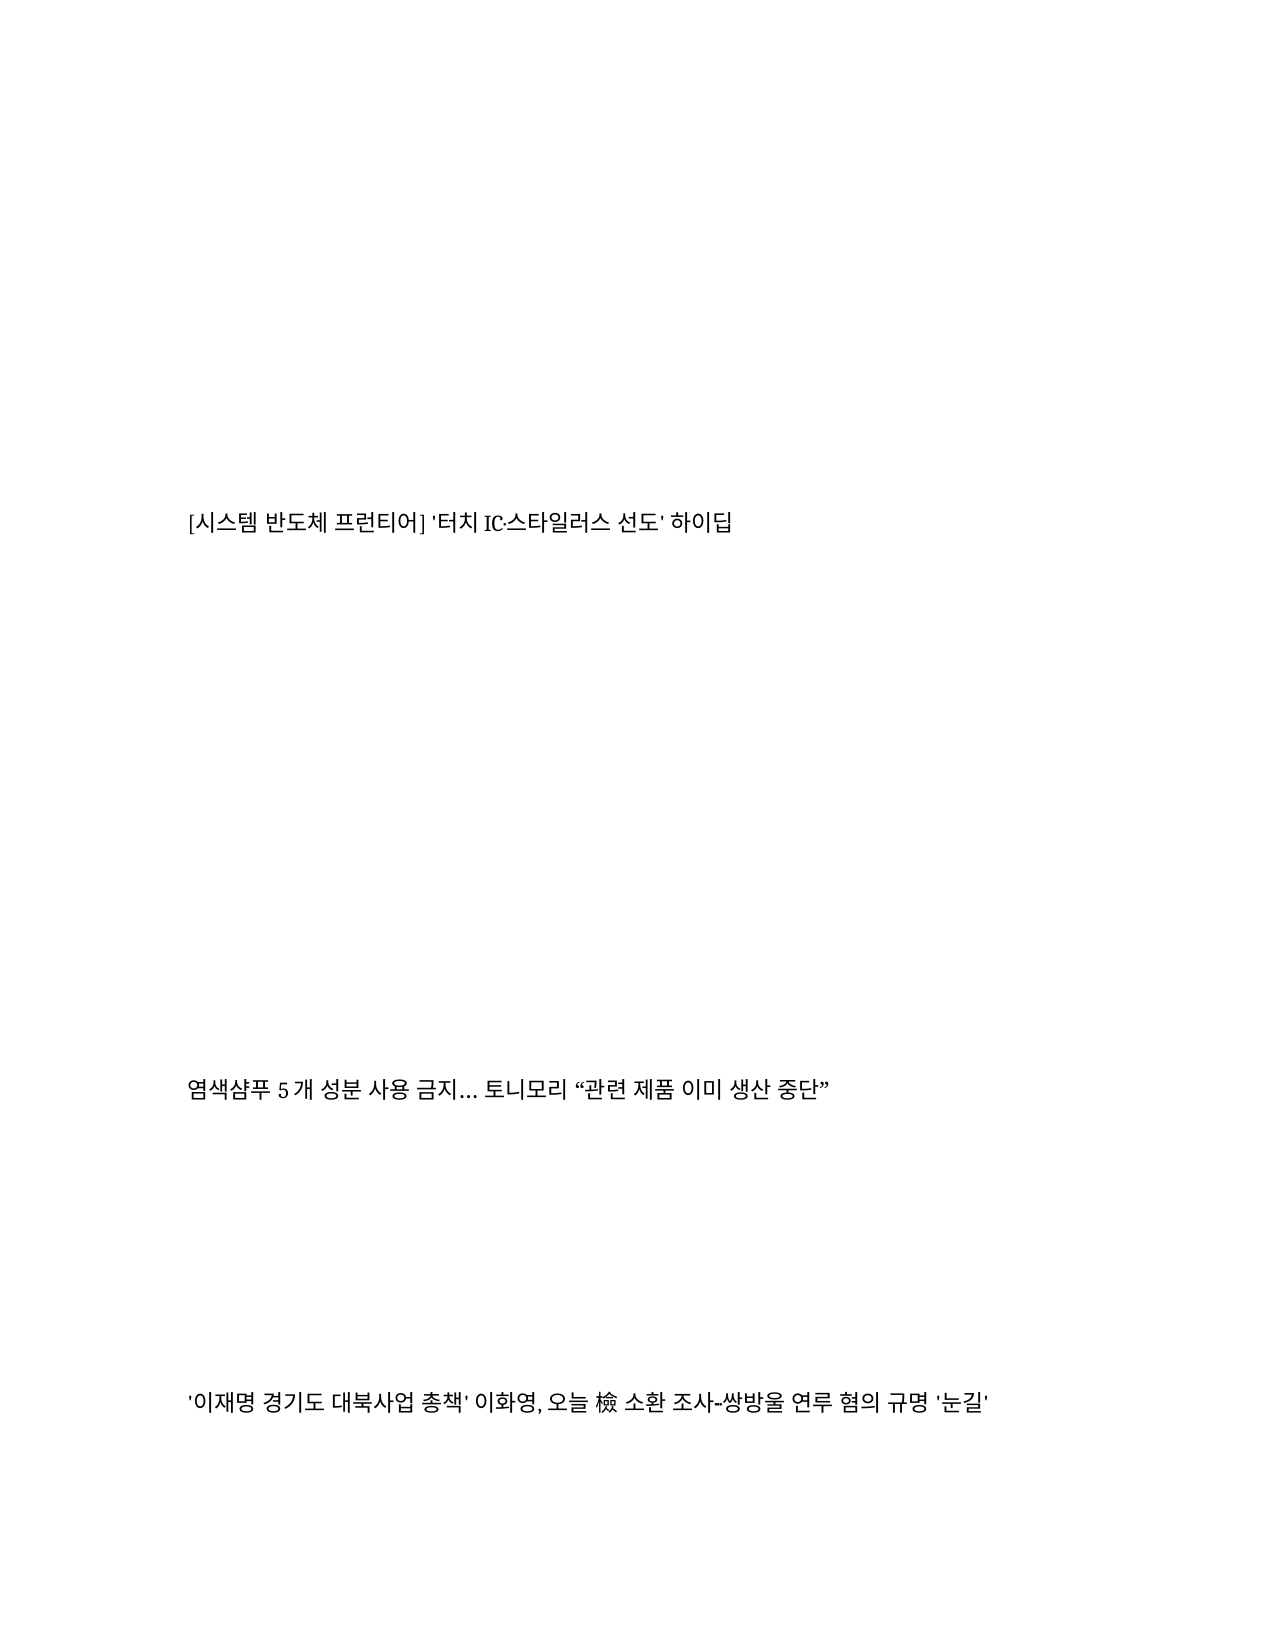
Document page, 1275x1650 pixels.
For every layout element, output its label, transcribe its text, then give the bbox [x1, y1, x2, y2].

text [시스템 반도체 프런티어] '터치IC·스타일러스 선도' 하이딥 [187, 507, 1087, 538]
text 염색샴푸 5개 성분 사용 금지… 토니모리 “관련 제품 이미 생산 중단” [187, 1074, 1087, 1106]
text '이재명 경기도 대북사업 총책' 이화영, 오늘 檢 소환 조사···쌍방울 연루 혐의 규명 '눈길' [187, 1386, 1087, 1418]
